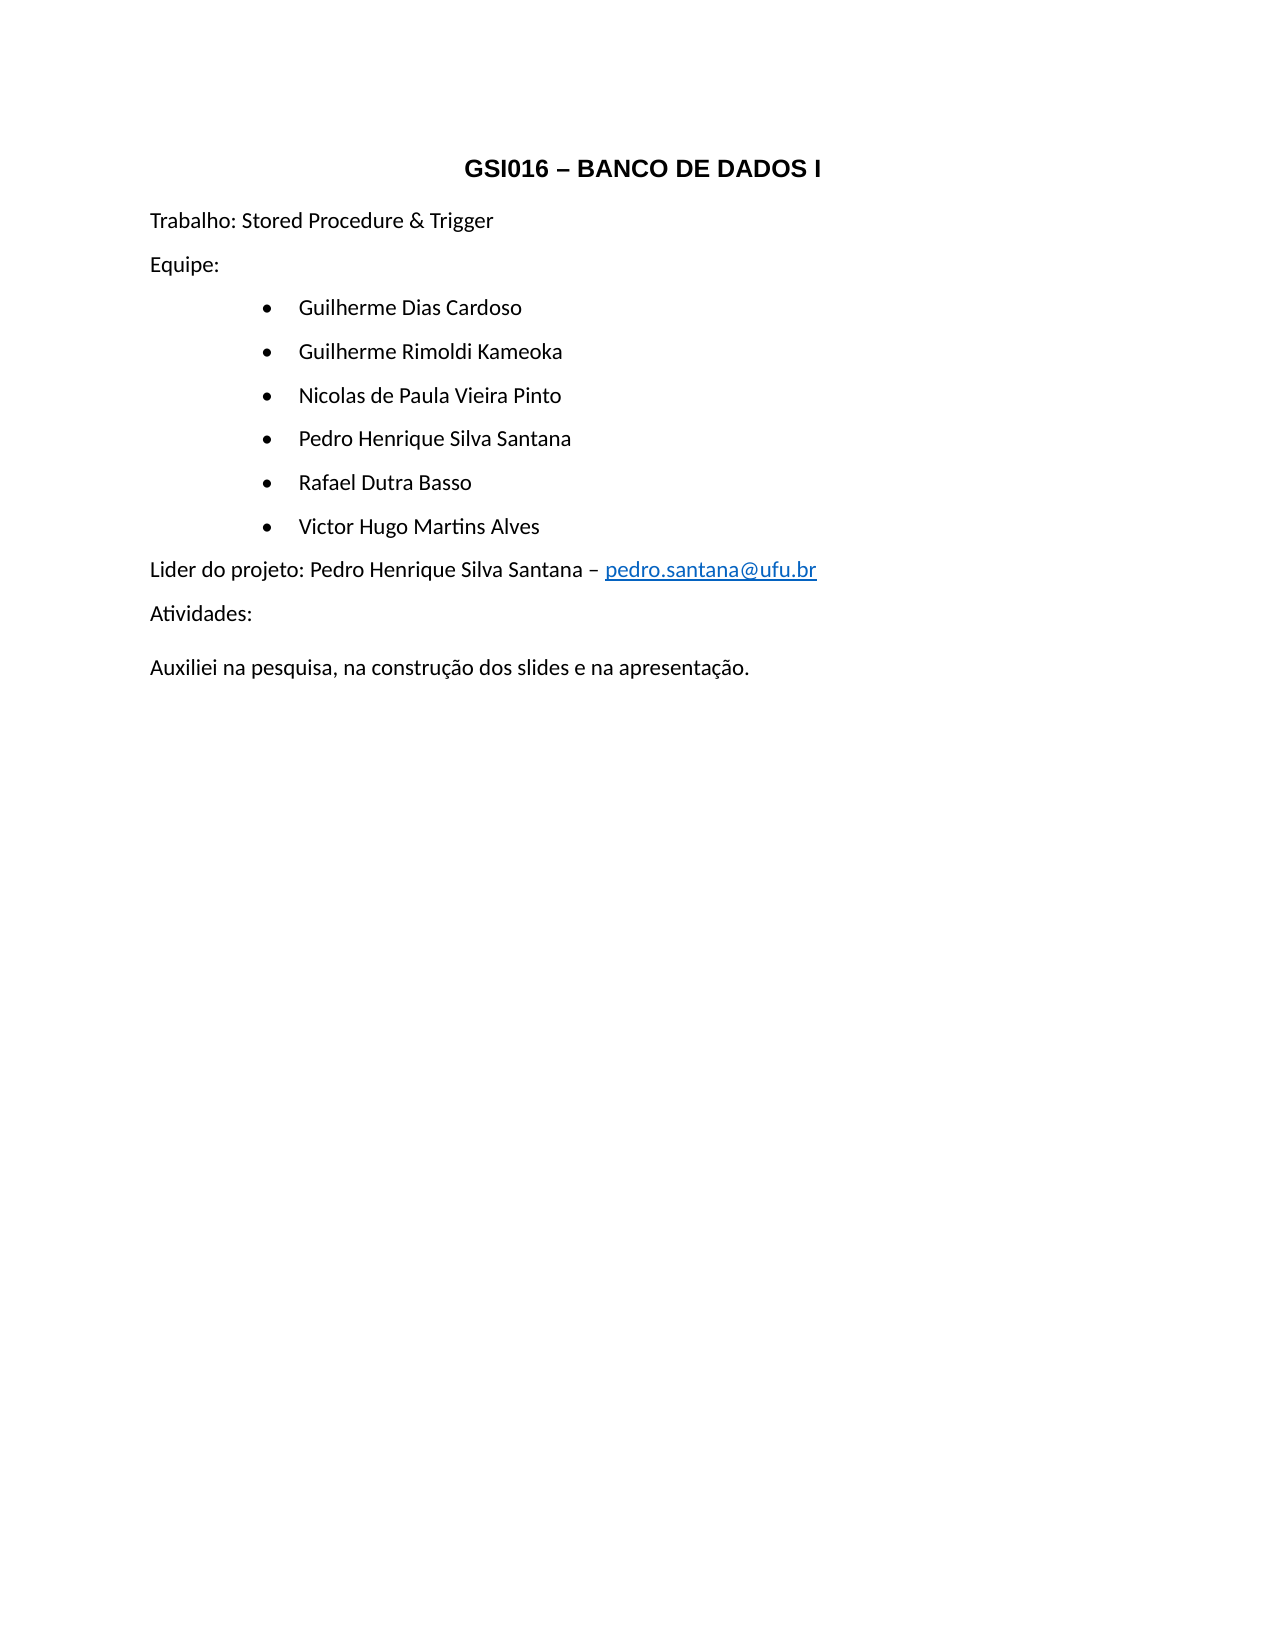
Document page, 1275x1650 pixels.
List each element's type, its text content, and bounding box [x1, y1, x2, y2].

text Equipe: [150, 251, 1125, 278]
list Pedro Henrique Silva Santana [261, 425, 1125, 452]
text GSI016 – BANCO DE DADOS I [400, 157, 885, 182]
text Trabalho: Stored Procedure & Trigger [150, 207, 1125, 234]
text Lider do projeto: Pedro Henrique Silva Santana – pedro.santana@ufu.br [150, 556, 1125, 583]
list Rafael Dutra Basso [261, 469, 1125, 496]
list Guilherme Dias Cardoso [261, 294, 1125, 321]
list Victor Hugo Martins Alves [261, 512, 1125, 539]
list Guilherme Rimoldi Kameoka [261, 338, 1125, 365]
list Nicolas de Paula Vieira Pinto [261, 382, 1125, 408]
text Atividades: Auxiliei na pesquisa, na construção dos slides e na apresentação. [150, 600, 1125, 681]
